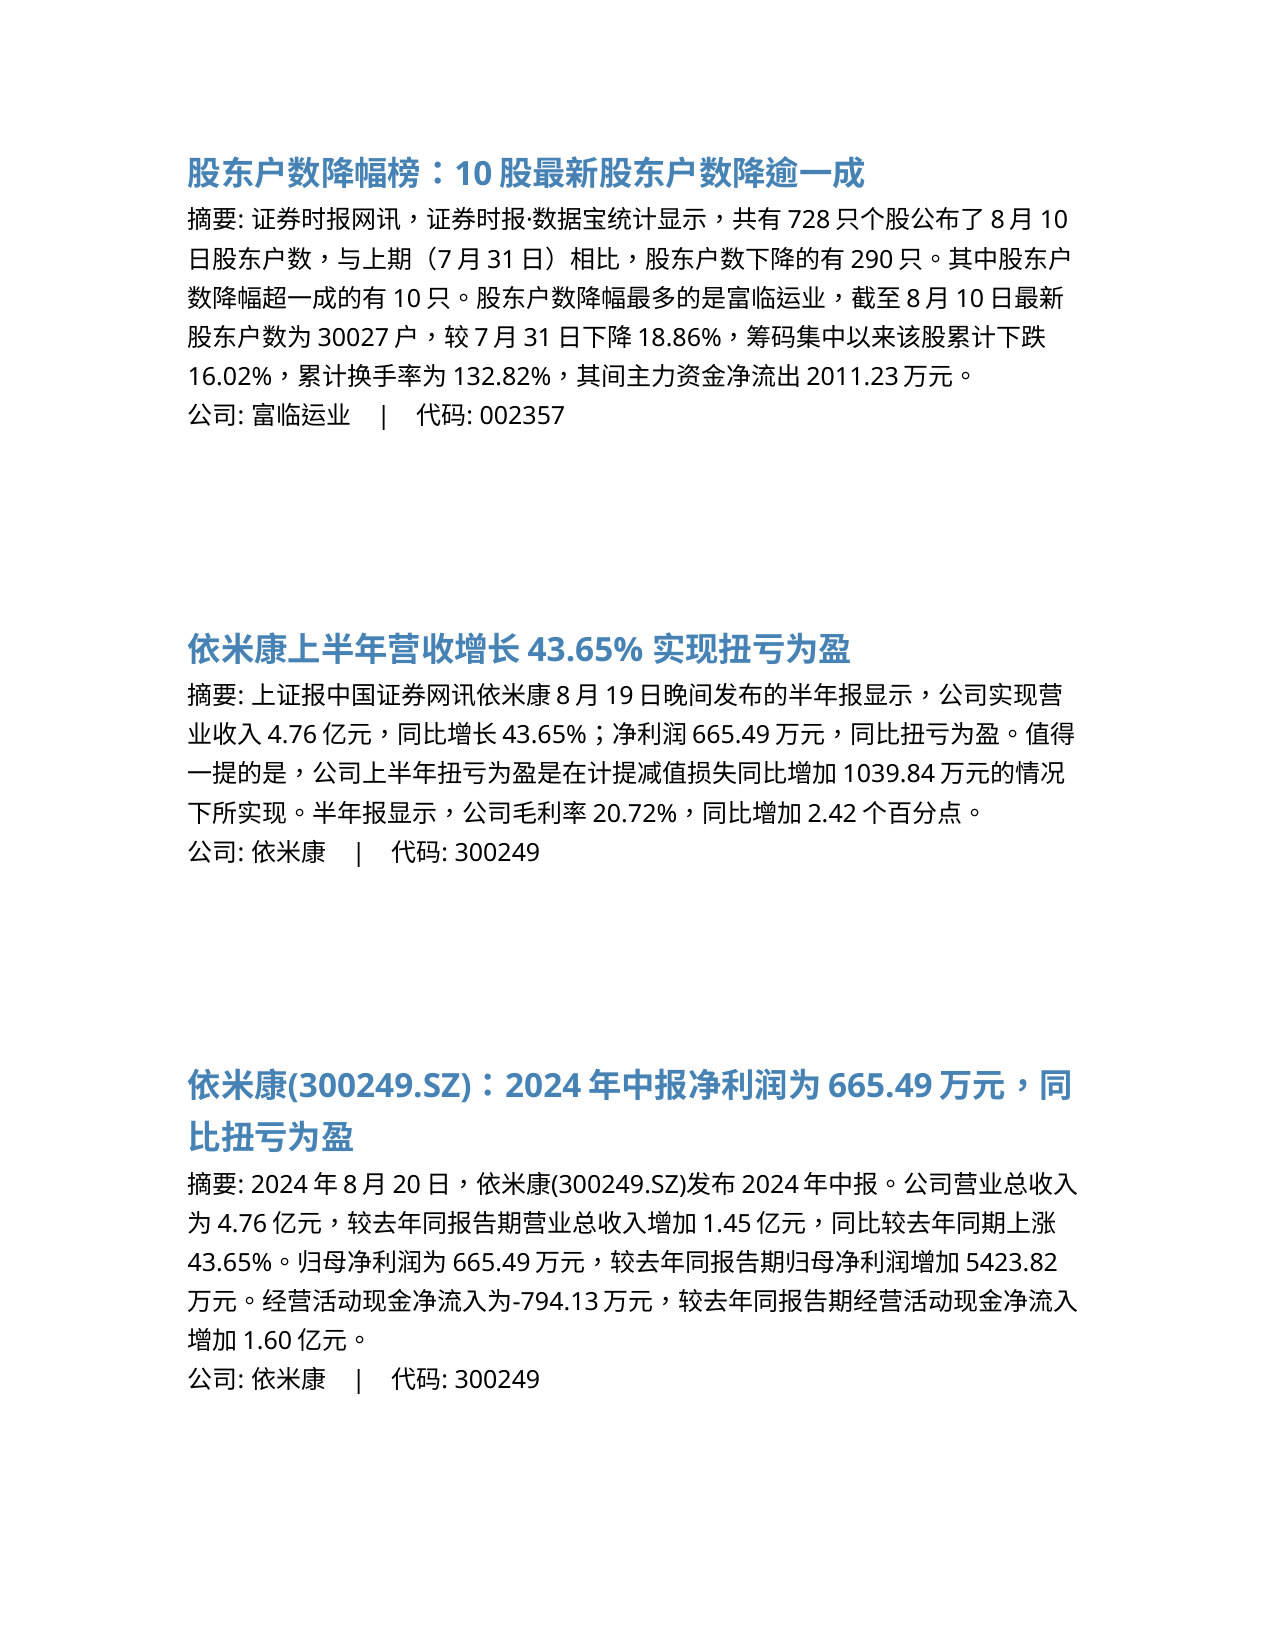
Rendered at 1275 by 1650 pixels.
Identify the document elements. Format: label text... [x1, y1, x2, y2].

subtitle 股东户数降幅榜：10股最新股东户数降逾一成 [187, 150, 1087, 195]
text 摘要: 证券时报网讯，证券时报·数据宝统计显示，共有728只个股公布了8月10日股东户数，与上期（7月31日）相比，股东户数下降的有290只。其中股东户数降幅超一成的有10只。股东户数降幅最多的是富临运业，截至8月10日最新股东户数为30027户，较7月31日下降18.86%，筹码集中以来该股累计下跌16.02%，累计换手率为132.82%，其间主力资金净流出2011.23万元。 公司: 富临运业 | 代码: 002357 [187, 202, 1087, 471]
subtitle 依米康上半年营收增长43.65% 实现扭亏为盈 [187, 626, 1087, 671]
text 摘要: 上证报中国证券网讯依米康8月19日晚间发布的半年报显示，公司实现营业收入4.76亿元，同比增长43.65%；净利润665.49万元，同比扭亏为盈。值得一提的是，公司上半年扭亏为盈是在计提减值损失同比增加1039.84万元的情况下所实现。半年报显示，公司毛利率20.72%，同比增加2.42个百分点。 公司: 依米康 | 代码: 300249 [187, 678, 1087, 908]
text 摘要: 2024年8月20日，依米康(300249.SZ)发布2024年中报。公司营业总收入为4.76亿元，较去年同报告期营业总收入增加1.45亿元，同比较去年同期上涨43.65%。归母净利润为665.49万元，较去年同报告期归母净利润增加5423.82万元。经营活动现金净流入为-794.13万元，较去年同报告期经营活动现金净流入增加1.60亿元。 公司: 依米康 | 代码: 300249 [187, 1166, 1087, 1435]
subtitle 依米康(300249.SZ)：2024年中报净利润为665.49万元，同比扭亏为盈 [187, 1062, 1087, 1159]
